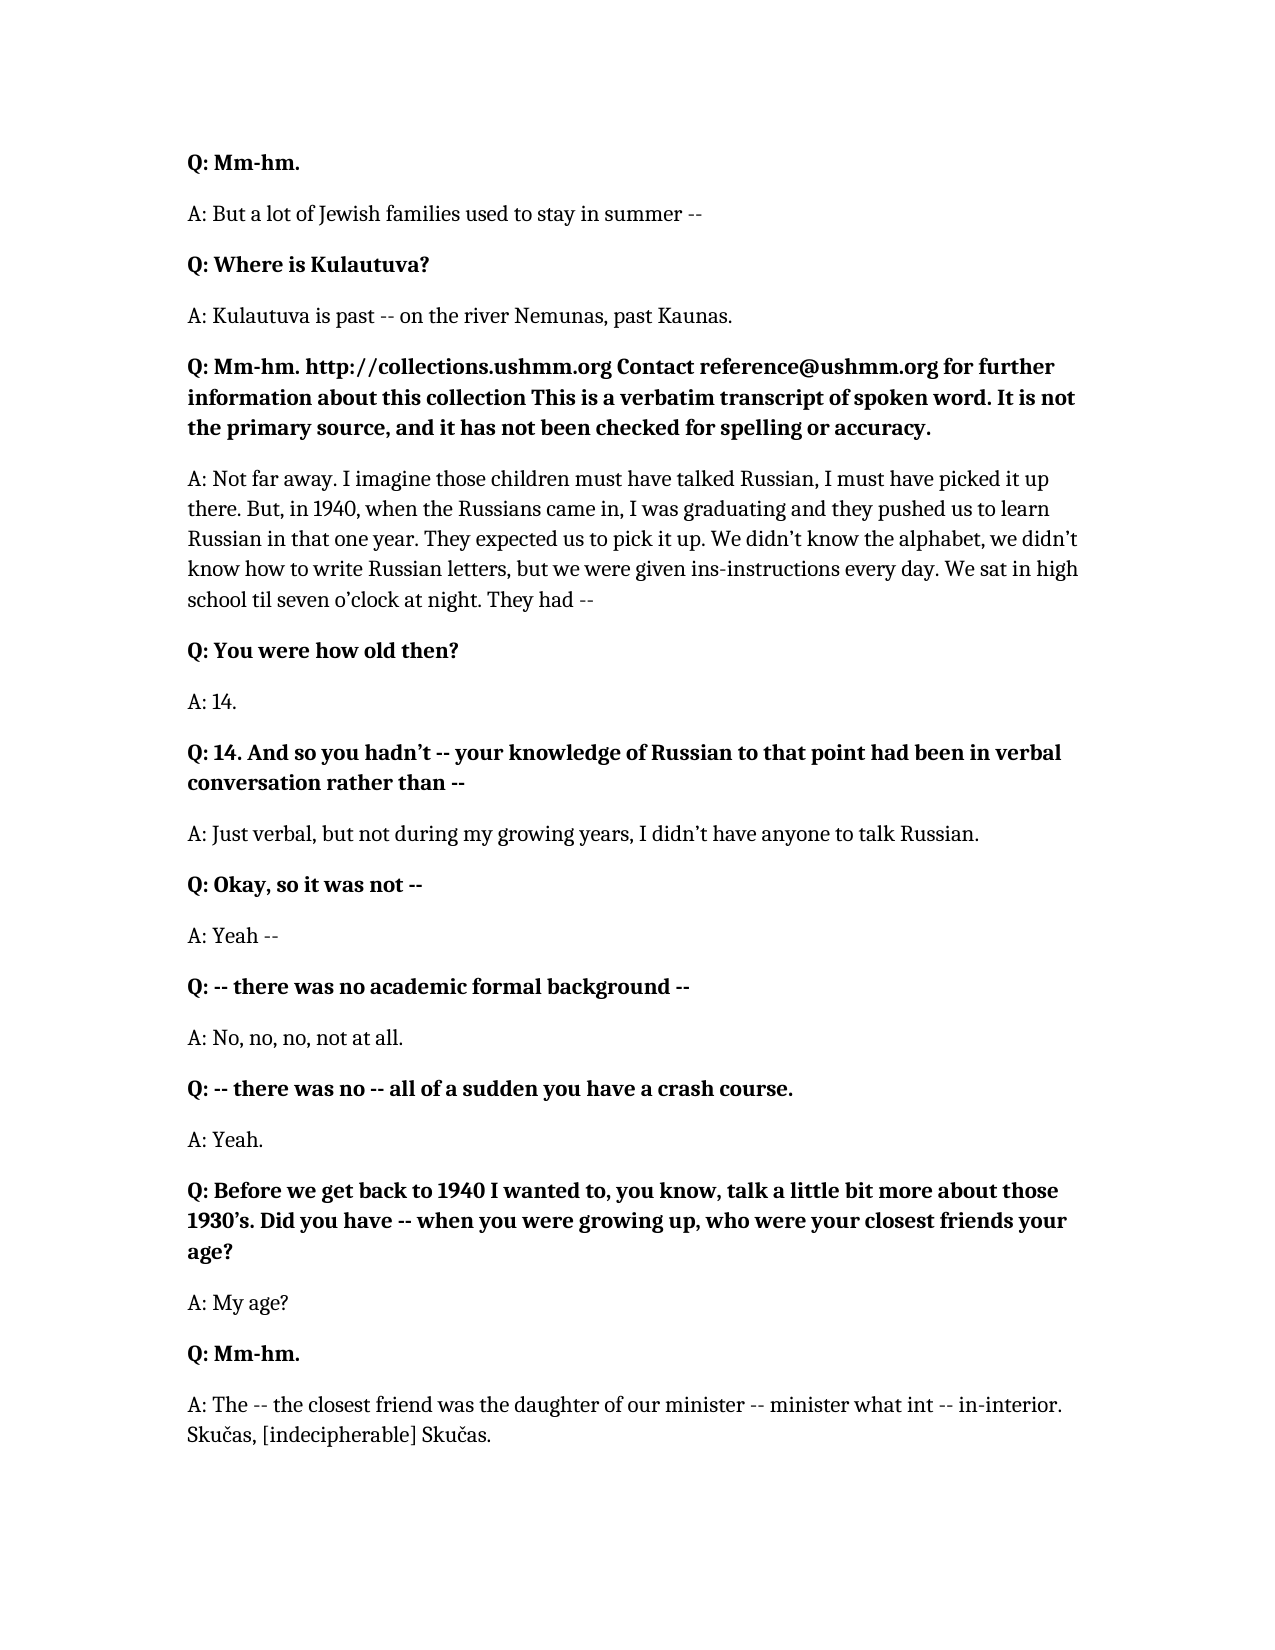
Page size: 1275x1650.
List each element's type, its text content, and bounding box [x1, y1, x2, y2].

text Q: Mm-hm. [187, 150, 1087, 176]
text Q: Before we get back to 1940 I wanted to, you know, talk a little bit more about those 1930’s. Did you have -- when you were growing up, who were your closest friends your age? [187, 1178, 1087, 1265]
text A: The -- the closest friend was the daughter of our minister -- minister what int -- in-interior. Skučas, [indecipherable] Skučas. [187, 1392, 1087, 1448]
text A: My age? [187, 1289, 1087, 1316]
text Q: -- there was no academic formal background -- [187, 974, 1087, 1000]
text Q: You were how old then? [187, 637, 1087, 664]
text A: Yeah. [187, 1127, 1087, 1153]
text Q: Mm-hm. [187, 1341, 1087, 1367]
text Q: -- there was no -- all of a sudden you have a crash course. [187, 1076, 1087, 1102]
text A: But a lot of Jewish families used to stay in summer -- [187, 201, 1087, 227]
text A: No, no, no, not at all. [187, 1025, 1087, 1051]
text A: Yeah -- [187, 923, 1087, 949]
text A: 14. [187, 688, 1087, 715]
text A: Just verbal, but not during my growing years, I didn’t have anyone to talk Russian. [187, 821, 1087, 847]
text Q: Okay, so it was not -- [187, 872, 1087, 898]
text A: Kulautuva is past -- on the river Nemunas, past Kaunas. [187, 303, 1087, 329]
text A: Not far away. I imagine those children must have talked Russian, I must have picked it up there. But, in 1940, when the Russians came in, I was graduating and they pushed us to learn Russian in that one year. They expected us to pick it up. We didn’t know the alphabet, we didn’t know how to write Russian letters, but we were given ins-instructions every day. We sat in high school til seven o’clock at night. They had -- [187, 466, 1087, 613]
text Q: Where is Kulautuva? [187, 252, 1087, 278]
text Q: 14. And so you hadn’t -- your knowledge of Russian to that point had been in verbal conversation rather than -- [187, 739, 1087, 796]
text Q: Mm-hm. http://collections.ushmm.org Contact reference@ushmm.org for further information about this collection This is a verbatim transcript of spoken word. It is not the primary source, and it has not been checked for spelling or accuracy. [187, 354, 1087, 441]
